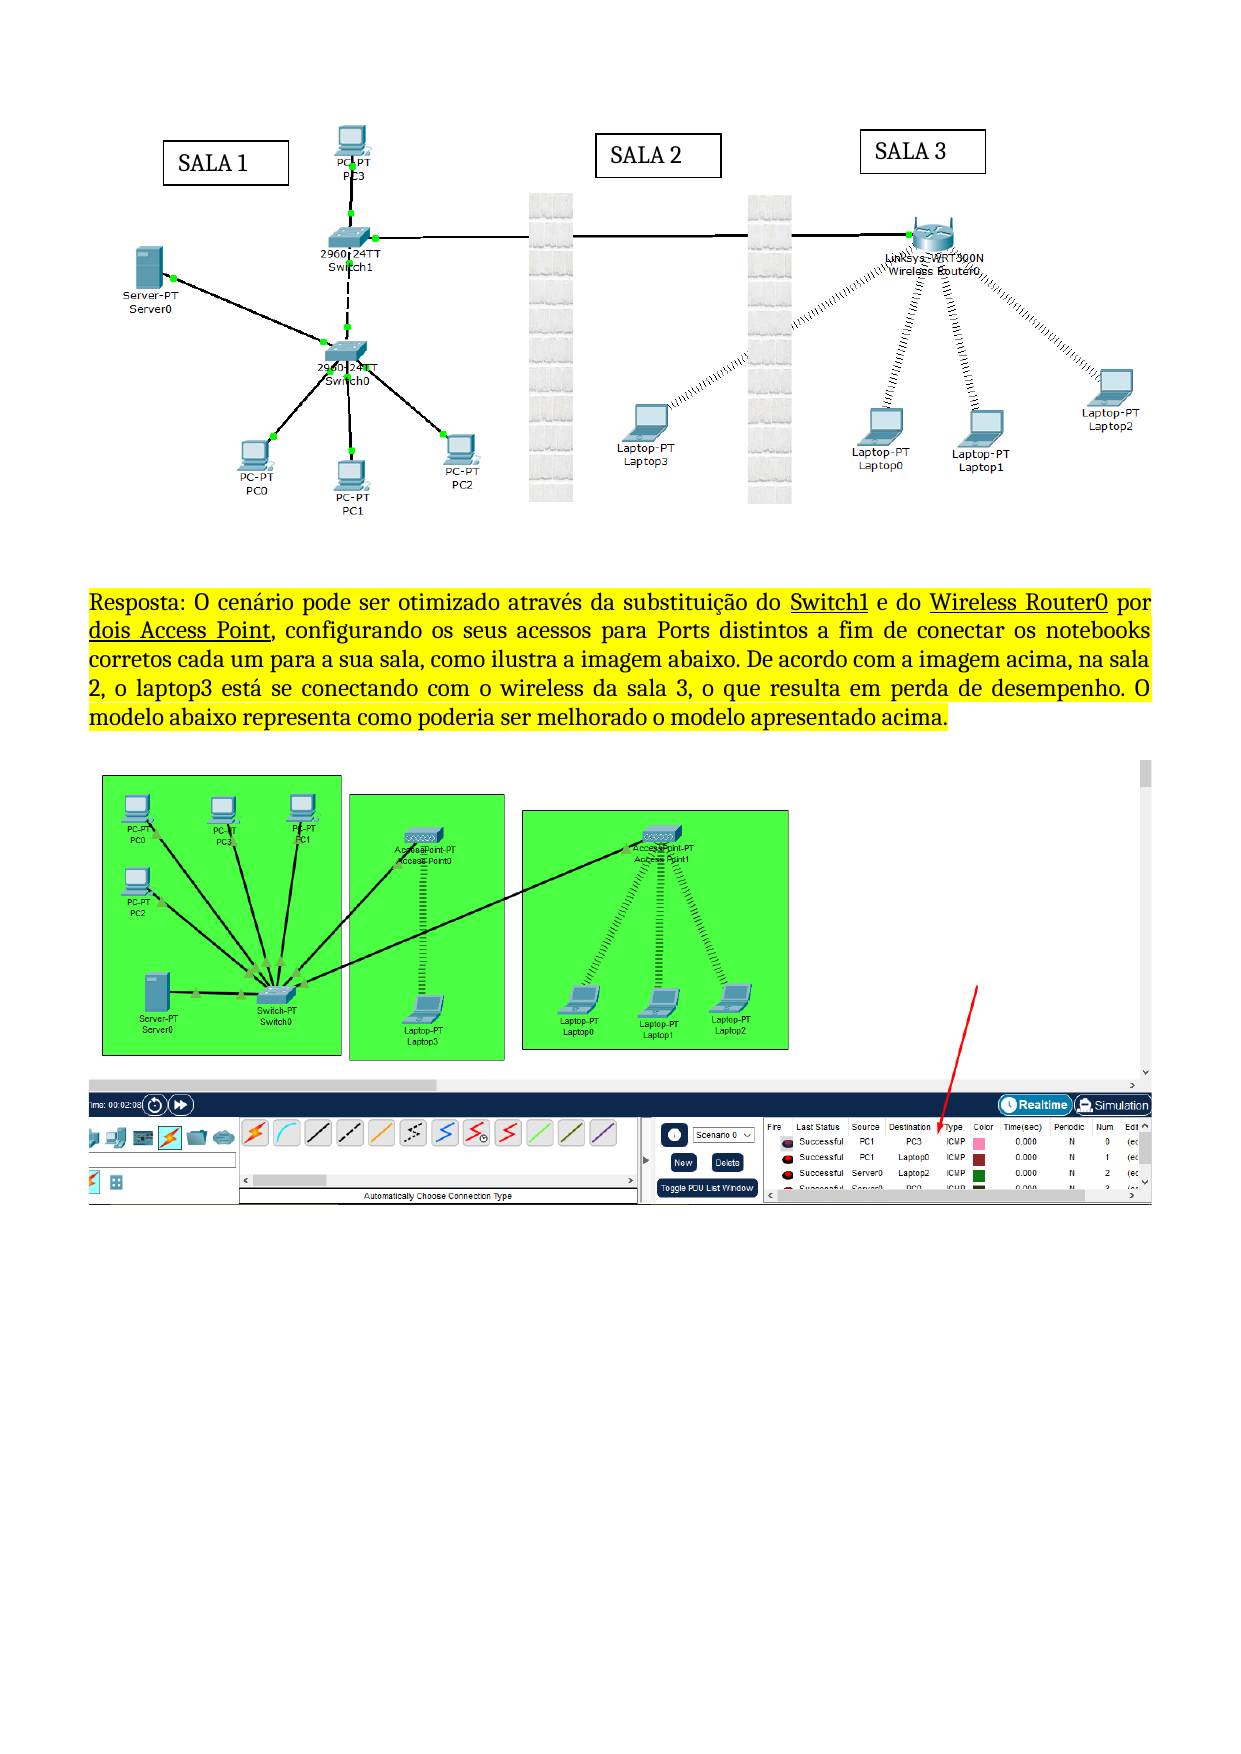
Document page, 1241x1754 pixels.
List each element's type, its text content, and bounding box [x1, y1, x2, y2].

picture [88, 760, 1152, 1205]
picture [88, 88, 1152, 530]
text Resposta: O cenário pode ser otimizado através da substituição do Switch1 e do Wireless Router0 por dois Access Point, configurando os seus acessos para Ports distintos a fim de conectar os notebooks corretos cada um para a sua sala, como ilustra a imagem abaixo. De acordo com a imagem acima, na sala 2, o laptop3 está se conectando com o wireless da sala 3, o que resulta em perda de desempenho. O modelo abaixo representa como poderia ser melhorado o modelo apresentado acima. [89, 702, 1152, 731]
